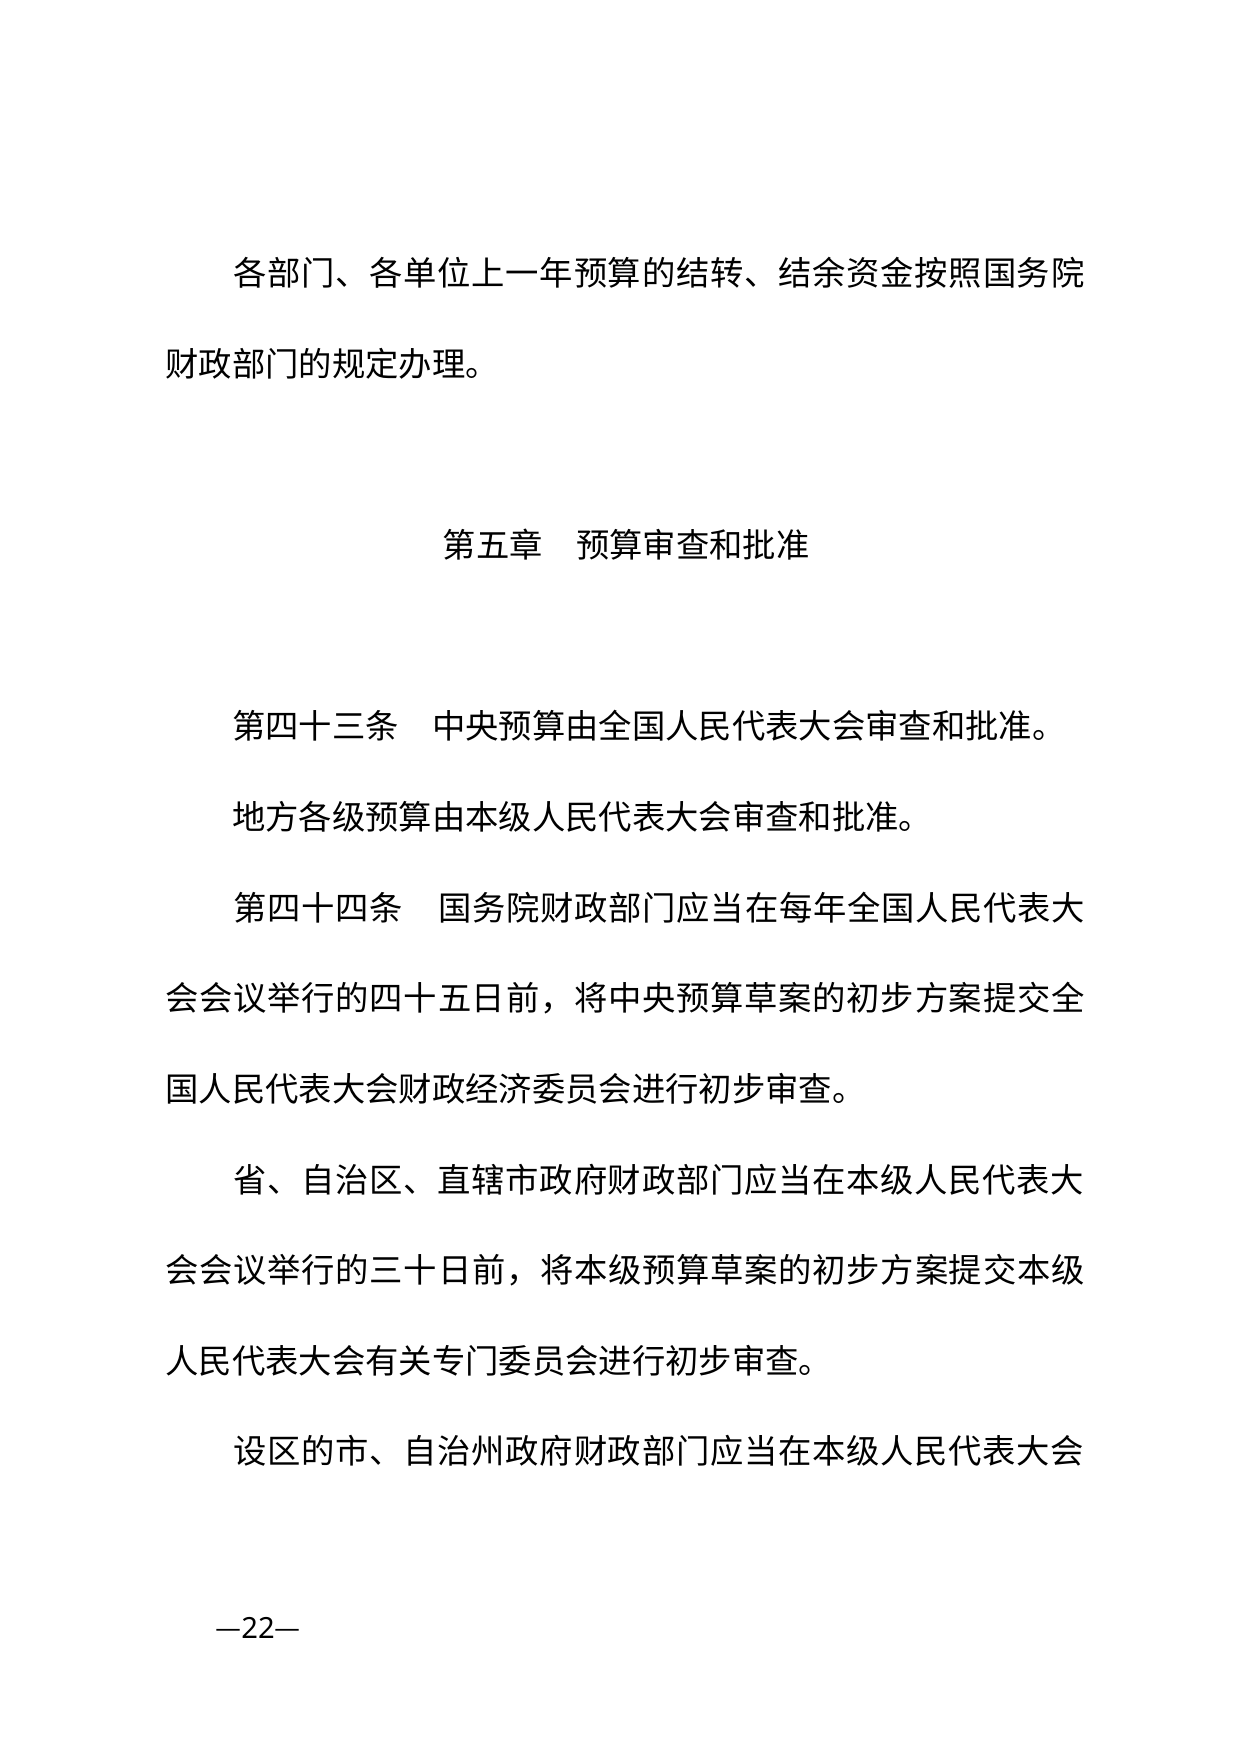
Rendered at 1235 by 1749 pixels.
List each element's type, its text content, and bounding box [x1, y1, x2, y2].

text 地方各级预算由本级人民代表大会审查和批准。 [165, 770, 1087, 860]
text 第四十四条 国务院财政部门应当在每年全国人民代表大会会议举行的四十五日前，将中央预算草案的初步方案提交全国人民代表大会财政经济委员会进行初步审查。 [165, 860, 1087, 1132]
text 第五章 预算审查和批准 [165, 498, 1087, 588]
text 省、自治区、直辖市政府财政部门应当在本级人民代表大会会议举行的三十日前，将本级预算草案的初步方案提交本级人民代表大会有关专门委员会进行初步审查。 [165, 1132, 1087, 1404]
text 第四十三条 中央预算由全国人民代表大会审查和批准。 [165, 679, 1087, 770]
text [165, 1404, 1087, 1495]
text 各部门、各单位上一年预算的结转、结余资金按照国务院财政部门的规定办理。 [165, 226, 1087, 407]
